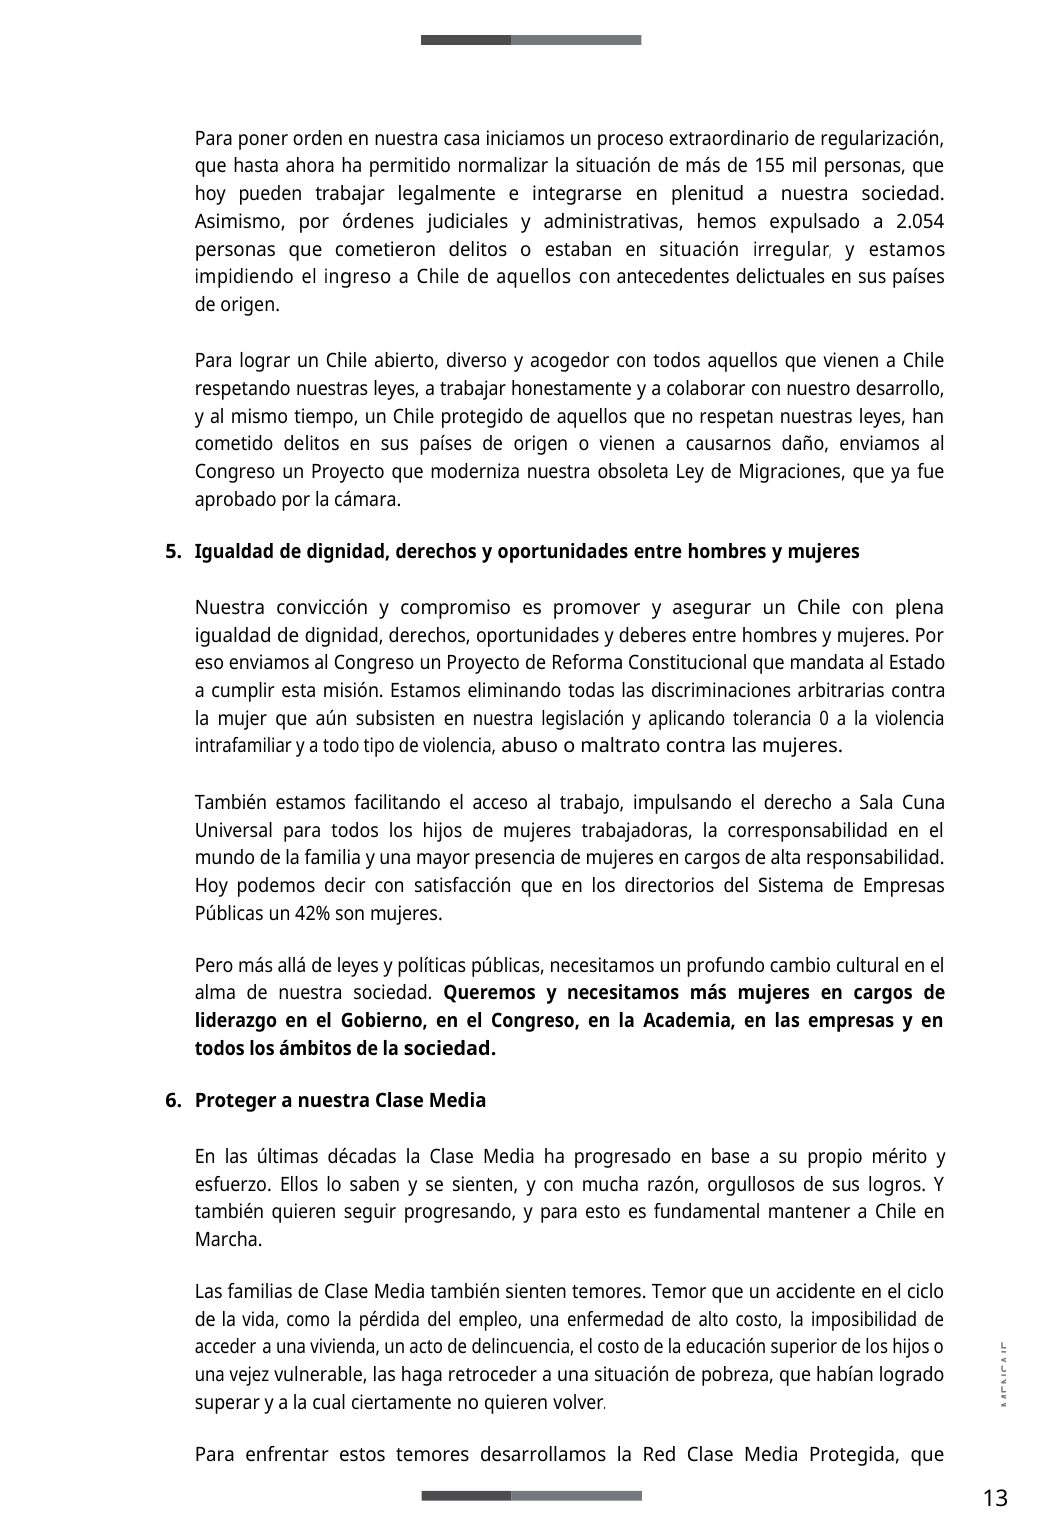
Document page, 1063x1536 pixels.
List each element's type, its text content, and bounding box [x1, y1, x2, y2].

text Pero más allá de leyes y políticas públicas, necesitamos un profundo cambio cultural en el alma de nuestra sociedad. Queremos y necesitamos más mujeres en cargos de liderazgo en el Gobierno, en el Congreso, en la Academia, en las empresas y en todos los ámbitos de la sociedad. [194, 951, 945, 1061]
text Nuestra convicción y compromiso es promover y asegurar un Chile con plena igualdad de dignidad, derechos, oportunidades y deberes entre hombres y mujeres. Por eso enviamos al Congreso un Proyecto de Reforma Constitucional que mandata al Estado a cumplir esta misión. Estamos eliminando todas las discriminaciones arbitrarias contra la mujer que aún subsisten en nuestra legislación y aplicando tolerancia 0 a la violencia intrafamiliar y a todo tipo de violencia, abuso o maltrato contra las mujeres. [194, 593, 945, 759]
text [194, 1440, 945, 1467]
subtitle Igualdad de dignidad, derechos y oportunidades entre hombres y mujeres [165, 537, 957, 564]
text En las últimas décadas la Clase Media ha progresado en base a su propio mérito y esfuerzo. Ellos lo saben y se sienten, y con mucha razón, orgullosos de sus logros. Y también quieren seguir progresando, y para esto es fundamental mantener a Chile en Marcha. [194, 1142, 945, 1252]
text También estamos facilitando el acceso al trabajo, impulsando el derecho a Sala Cuna Universal para todos los hijos de mujeres trabajadoras, la corresponsabilidad en el mundo de la familia y una mayor presencia de mujeres en cargos de alta responsabilidad. Hoy podemos decir con satisfacción que en los directorios del Sistema de Empresas Públicas un 42% son mujeres. [194, 788, 945, 926]
text Las familias de Clase Media también sienten temores. Temor que un accidente en el ciclo de la vida, como la pérdida del empleo, una enfermedad de alto costo, la imposibilidad de acceder a una vivienda, un acto de delincuencia, el costo de la educación superior de los hijos o una vejez vulnerable, las haga retroceder a una situación de pobreza, que habían logrado superar y a la cual ciertamente no quieren volver. [194, 1277, 945, 1415]
text Para lograr un Chile abierto, diverso y acogedor con todos aquellos que vienen a Chile respetando nuestras leyes, a trabajar honestamente y a colaborar con nuestro desarrollo, y al mismo tiempo, un Chile protegido de aquellos que no respetan nuestras leyes, han cometido delitos en sus países de origen o vienen a causarnos daño, enviamos al Congreso un Proyecto que moderniza nuestra obsoleta Ley de Migraciones, que ya fue aprobado por la cámara. [194, 347, 945, 512]
text Para poner orden en nuestra casa iniciamos un proceso extraordinario de regularización, que hasta ahora ha permitido normalizar la situación de más de 155 mil personas, que hoy pueden trabajar legalmente e integrarse en plenitud a nuestra sociedad. Asimismo, por órdenes judiciales y administrativas, hemos expulsado a 2.054 personas que cometieron delitos o estaban en situación irregular, y estamos impidiendo el ingreso a Chile de aquellos con antecedentes delictuales en sus países de origen. [194, 124, 945, 317]
subtitle Proteger a nuestra Clase Media [165, 1086, 957, 1113]
